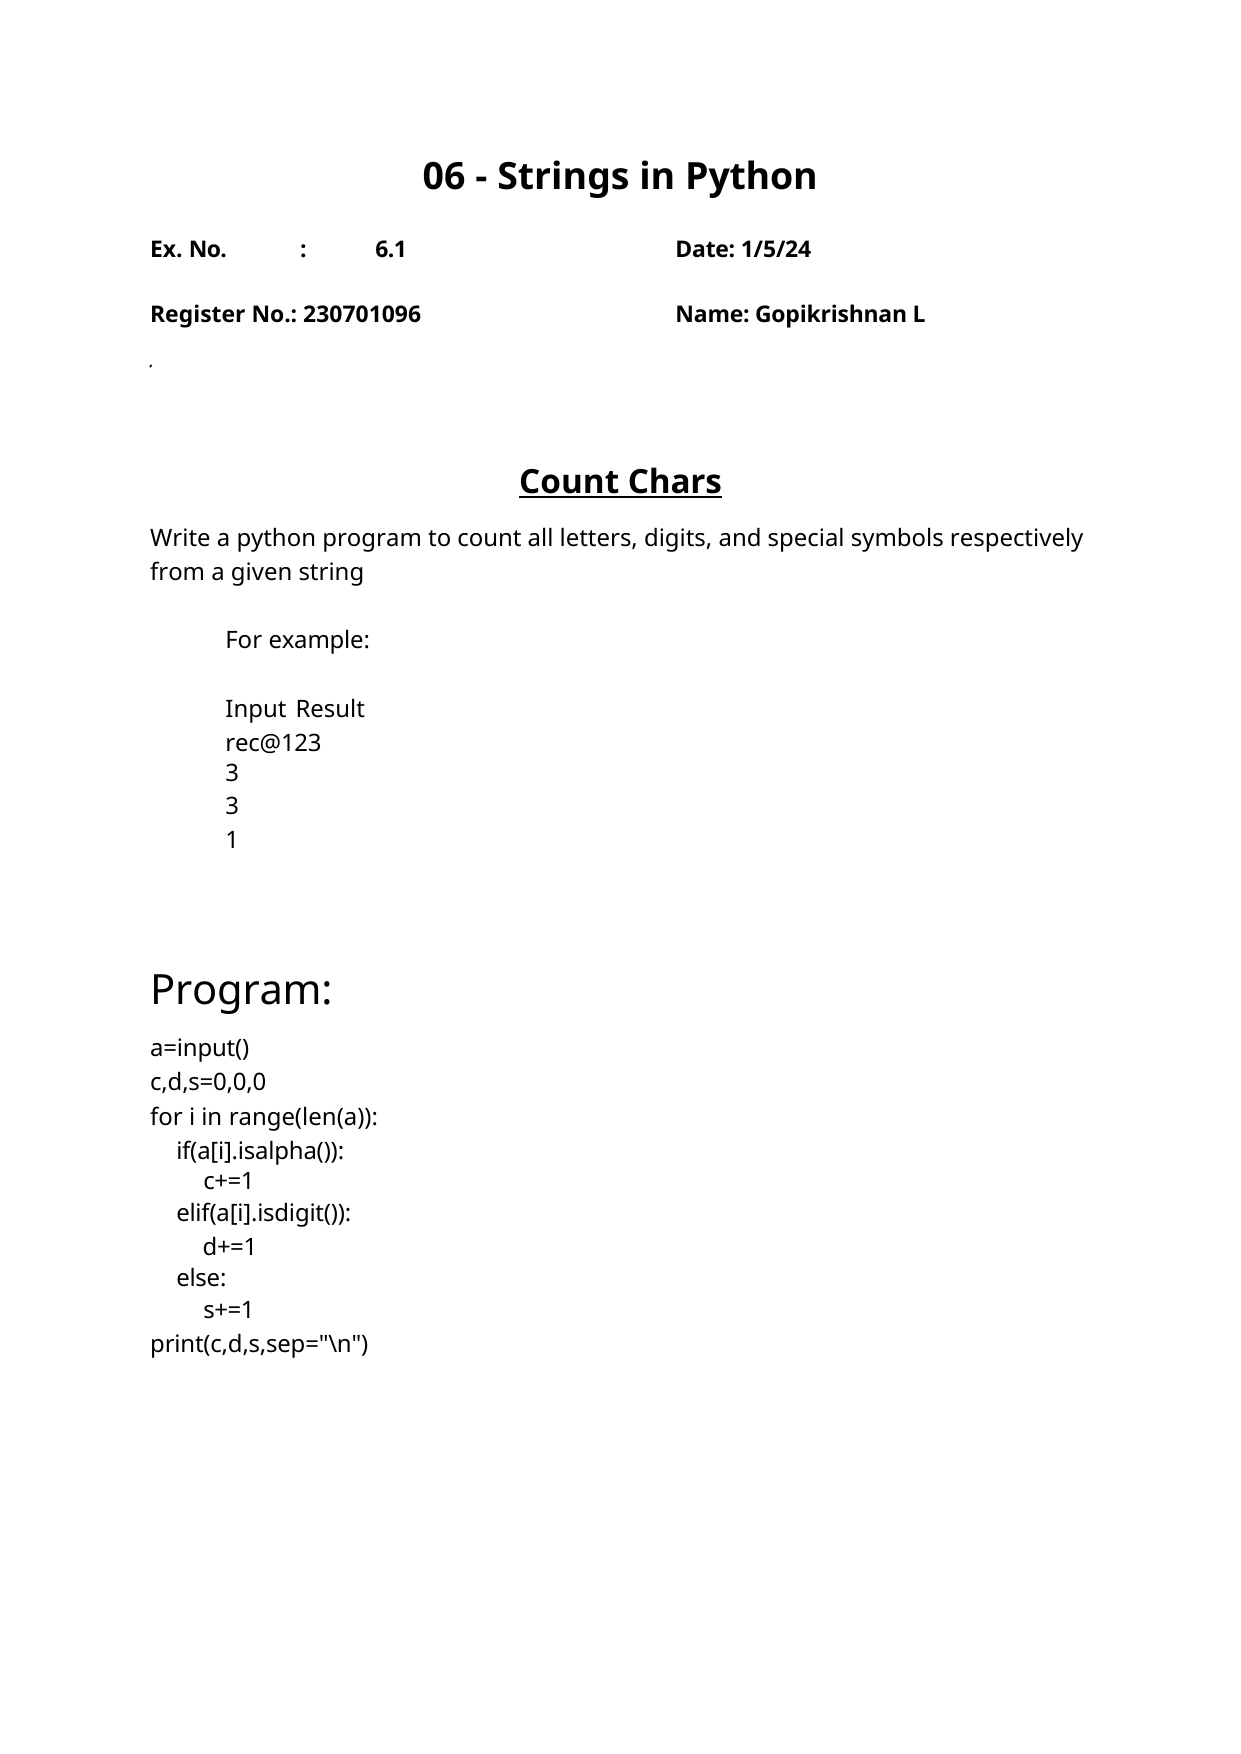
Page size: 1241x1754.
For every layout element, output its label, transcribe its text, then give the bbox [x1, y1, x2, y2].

text 3 [225, 788, 1211, 821]
text else: [176, 1264, 1211, 1291]
text elif(a[i].isdigit()): d+=1 [176, 1196, 402, 1263]
text Input Result rec@123 [225, 692, 402, 758]
subtitle Program: [150, 960, 1211, 1017]
text Ex. No. : 6.1 Date: 1/5/24 [150, 233, 1211, 264]
text c+=1 [203, 1168, 1211, 1194]
text for i in range(len(a)): if(a[i].isalpha()): [150, 1099, 402, 1166]
text Register No.: 230701096 Name: Gopikrishnan L [150, 298, 1211, 329]
text 3 [225, 760, 1211, 787]
text 1 [225, 822, 1211, 855]
text Write a python program to count all letters, digits, and special symbols respectively from a given string [150, 521, 1090, 588]
text a=input() c,d,s=0,0,0 [150, 1031, 286, 1098]
text s+=1 [203, 1293, 1211, 1326]
subtitle Count Chars [138, 458, 1103, 503]
text print(c,d,s,sep="\n") [150, 1327, 1211, 1359]
text For example: [225, 623, 1211, 656]
text 06 - Strings in Python [137, 149, 1103, 201]
